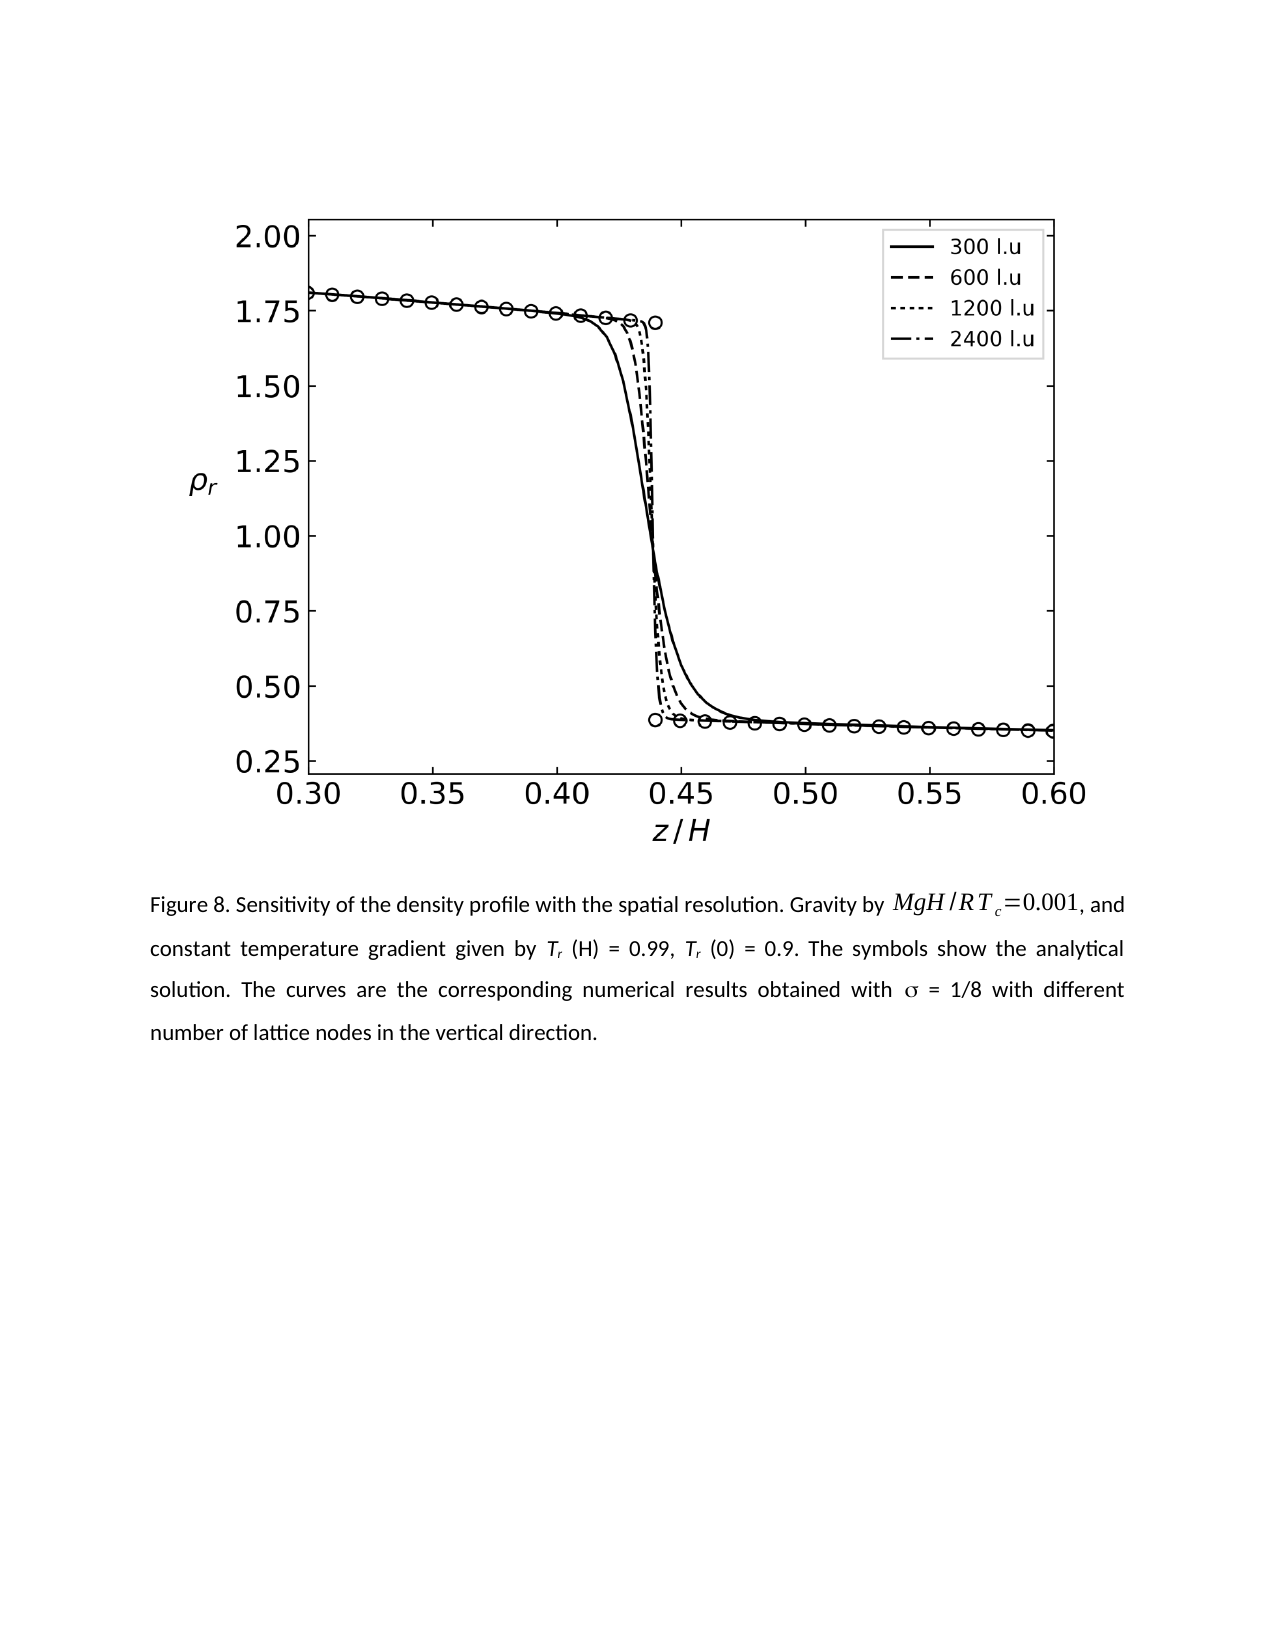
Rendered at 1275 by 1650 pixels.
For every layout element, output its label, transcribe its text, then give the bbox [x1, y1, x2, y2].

picture [173, 204, 1102, 862]
text Figure 8. Sensitivity of the density profile with the spatial resolution. Gravity by , and constant temperature gradient given by Tr (H) = 0.99, Tr (0) = 0.9. The symbols show the analytical solution. The curves are the corresponding numerical results obtained with = 1/8 with different number of lattice nodes in the vertical direction. [150, 888, 1125, 1046]
